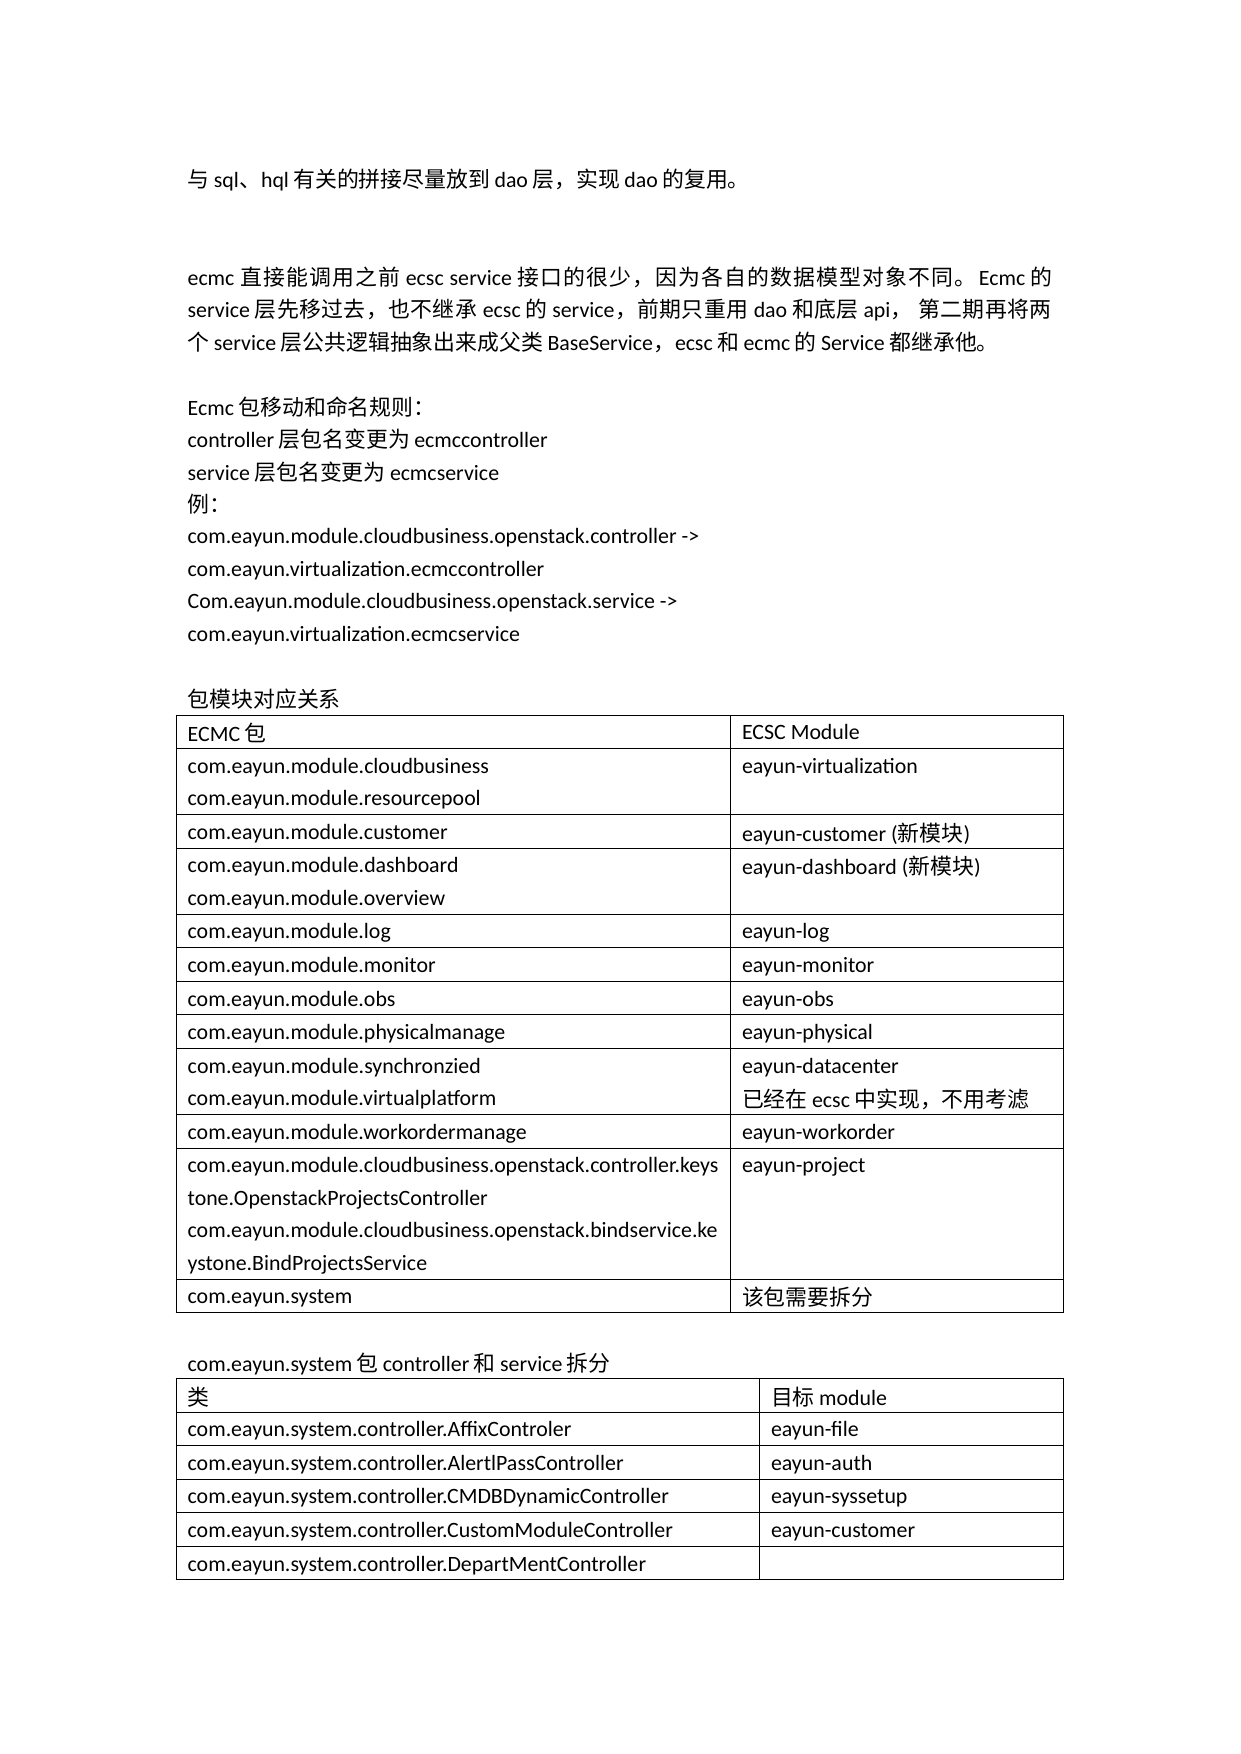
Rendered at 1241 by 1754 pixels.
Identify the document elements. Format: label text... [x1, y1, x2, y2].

table_cell com.eayun.module.synchronzied com.eayun.module.virtualplatform [177, 1049, 730, 1114]
list com.eayun.virtualization.ecmccontroller [187, 552, 1053, 584]
list com.eayun.module.cloudbusiness.openstack.controller -> [187, 519, 1053, 552]
table_cell com.eayun.system.controller.DepartMentController [177, 1547, 759, 1579]
table_cell com.eayun.system.controller.AlertlPassController [177, 1446, 759, 1479]
list Ecmc包移动和命名规则： [187, 389, 1053, 422]
table_cell com.eayun.module.workordermanage [177, 1115, 730, 1147]
table_cell eayun-log [731, 915, 1063, 947]
table_cell com.eayun.module.cloudbusiness.openstack.controller.keystone.OpenstackProjectsController com.eayun.module.cloudbusiness.openstack.bindservice.keystone.BindProjectsService [177, 1149, 730, 1278]
table_cell com.eayun.system.controller.CustomModuleController [177, 1513, 759, 1546]
list ecmc直接能调用之前ecsc service接口的很少，因为各自的数据模型对象不同。Ecmc的service层先移过去，也不继承ecsc的service，前期只重用dao和底层api， 第二期再将两个service层公共逻辑抽象出来成父类BaseService，ecsc和ecmc的Service都继承他。 [187, 259, 1053, 357]
table_cell com.eayun.system.controller.CMDBDynamicController [177, 1480, 759, 1512]
table_cell eayun-syssetup [760, 1480, 1063, 1512]
table_header 类 [177, 1379, 759, 1412]
table_cell eayun-monitor [731, 948, 1063, 981]
table_cell eayun-workorder [731, 1115, 1063, 1147]
list Com.eayun.module.cloudbusiness.openstack.service -> [187, 584, 1053, 617]
table_cell eayun-datacenter 已经在ecsc中实现，不用考滤 [731, 1049, 1063, 1114]
table_cell eayun-customer (新模块) [731, 815, 1063, 848]
table_cell com.eayun.module.obs [177, 982, 730, 1014]
table_header ECSC Module [731, 716, 1063, 748]
table_cell eayun-customer [760, 1513, 1063, 1546]
table_cell eayun-virtualization [731, 749, 1063, 814]
table_cell eayun-auth [760, 1446, 1063, 1479]
table_cell eayun-dashboard (新模块) [731, 849, 1063, 914]
table_cell com.eayun.module.physicalmanage [177, 1015, 730, 1048]
table_cell com.eayun.system [177, 1280, 730, 1312]
list service层包名变更为ecmcservice [187, 454, 1053, 487]
list 例： [187, 487, 1053, 519]
list com.eayun.virtualization.ecmcservice [187, 617, 1053, 649]
list 与sql、hql有关的拼接尽量放到dao层，实现dao的复用。 [187, 162, 1053, 194]
text 包模块对应关系 [187, 682, 1053, 714]
table_cell com.eayun.module.monitor [177, 948, 730, 981]
table_cell eayun-file [760, 1413, 1063, 1445]
table_cell eayun-obs [731, 982, 1063, 1014]
list com.eayun.system包controller和service拆分 [187, 1346, 1053, 1378]
table_cell com.eayun.module.customer [177, 815, 730, 848]
table_cell com.eayun.module.cloudbusiness com.eayun.module.resourcepool [177, 749, 730, 814]
table_cell com.eayun.system.controller.AffixControler [177, 1413, 759, 1445]
table_cell eayun-physical [731, 1015, 1063, 1048]
table_header 目标module [760, 1379, 1063, 1412]
table_header ECMC包 [177, 716, 730, 748]
table_cell com.eayun.module.dashboard com.eayun.module.overview [177, 849, 730, 914]
table_cell [760, 1547, 1063, 1579]
table_cell com.eayun.module.log [177, 915, 730, 947]
table_cell 该包需要拆分 [731, 1280, 1063, 1312]
list controller层包名变更为ecmccontroller [187, 422, 1053, 454]
table_cell eayun-project [731, 1149, 1063, 1278]
